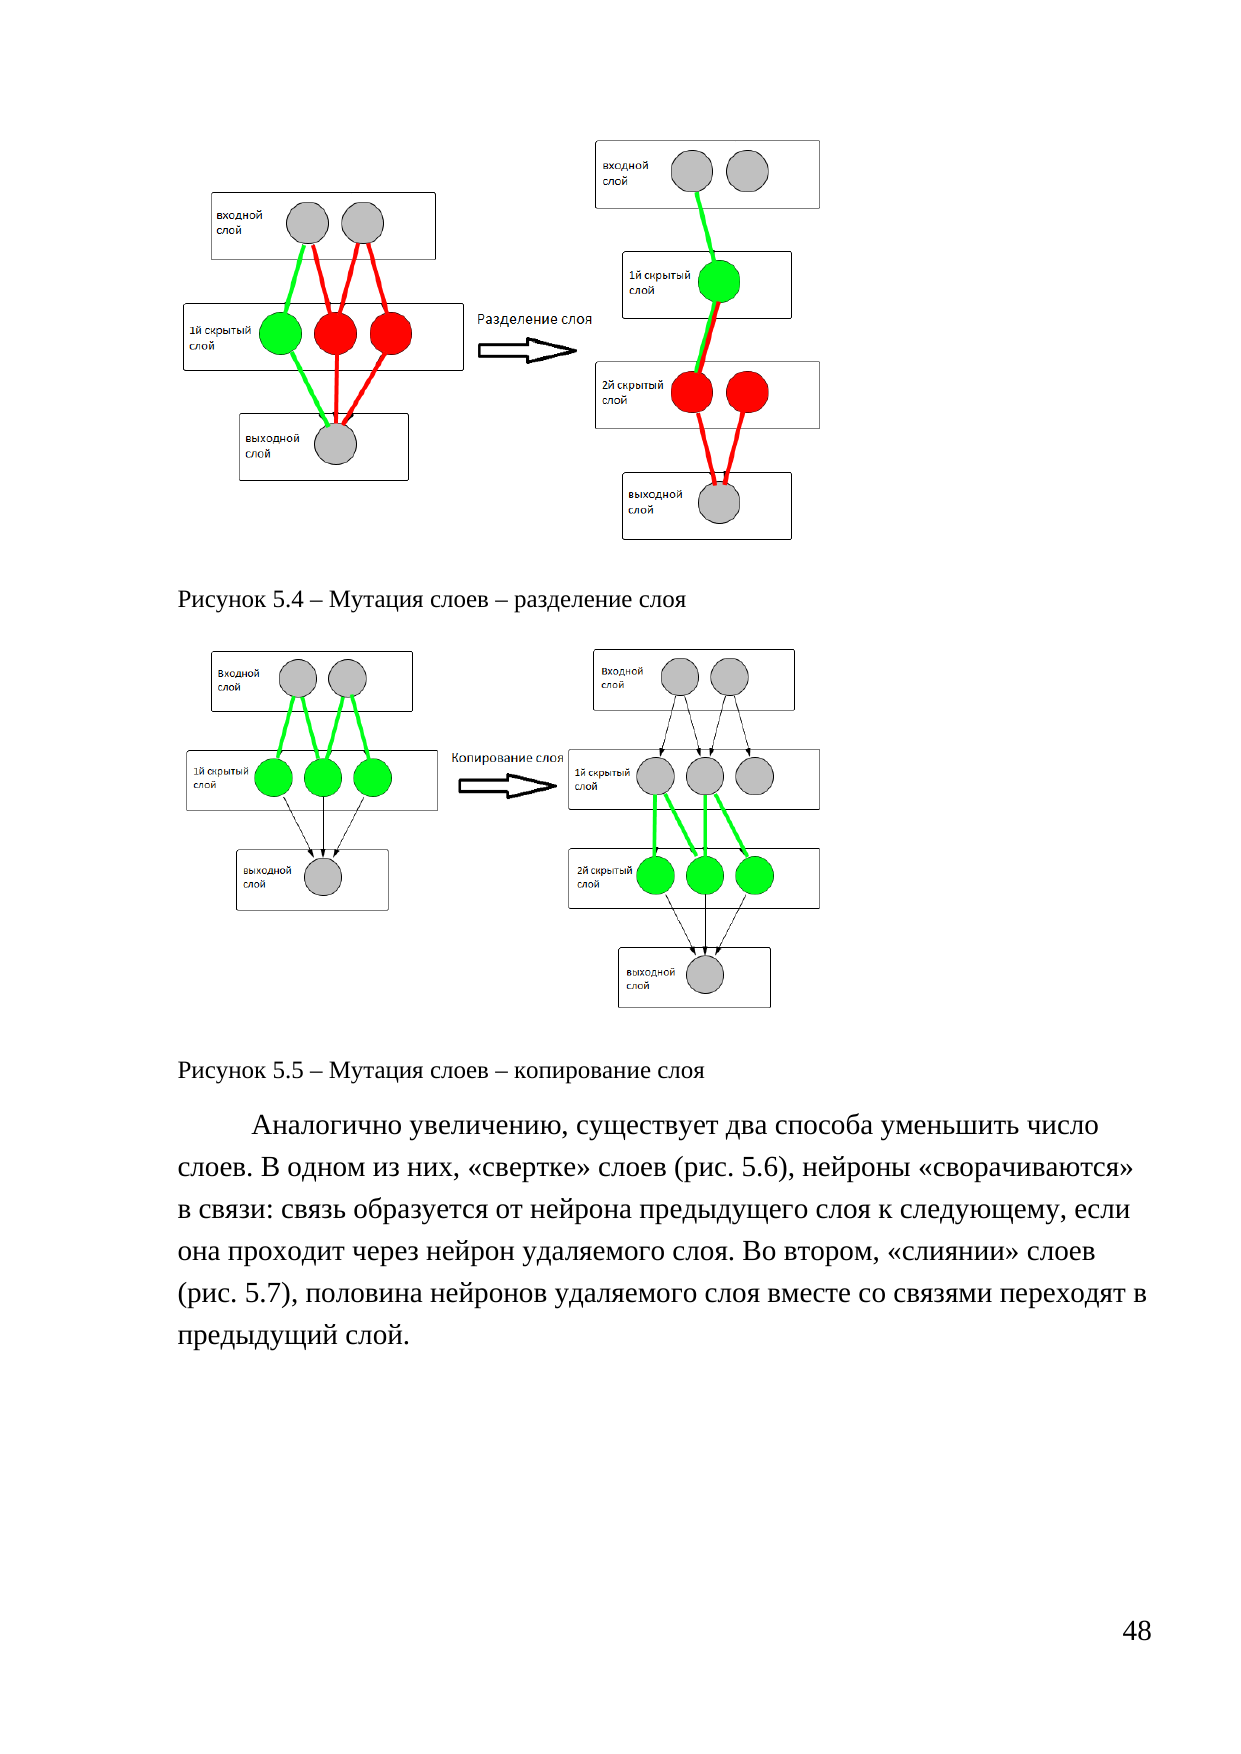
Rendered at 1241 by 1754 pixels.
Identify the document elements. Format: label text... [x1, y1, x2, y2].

text Аналогично увеличению, существует два способа уменьшить число слоев. В одном из них, «свертке» слоев (рис. 5.6), нейроны «сворачиваются» в связи: связь образуется от нейрона предыдущего слоя к следующему, если она проходит через нейрон удаляемого слоя. Во втором, «слиянии» слоев (рис. 5.7), половина нейронов удаляемого слоя вместе со связями переходят в предыдущий слой. [177, 1107, 1152, 1350]
text Рисунок 5.5 – Мутация слоев – копирование слоя [177, 1055, 1152, 1083]
picture [177, 118, 842, 559]
picture [177, 636, 845, 1030]
text Рисунок 5.4 – Мутация слоев – разделение слоя [177, 584, 1152, 613]
